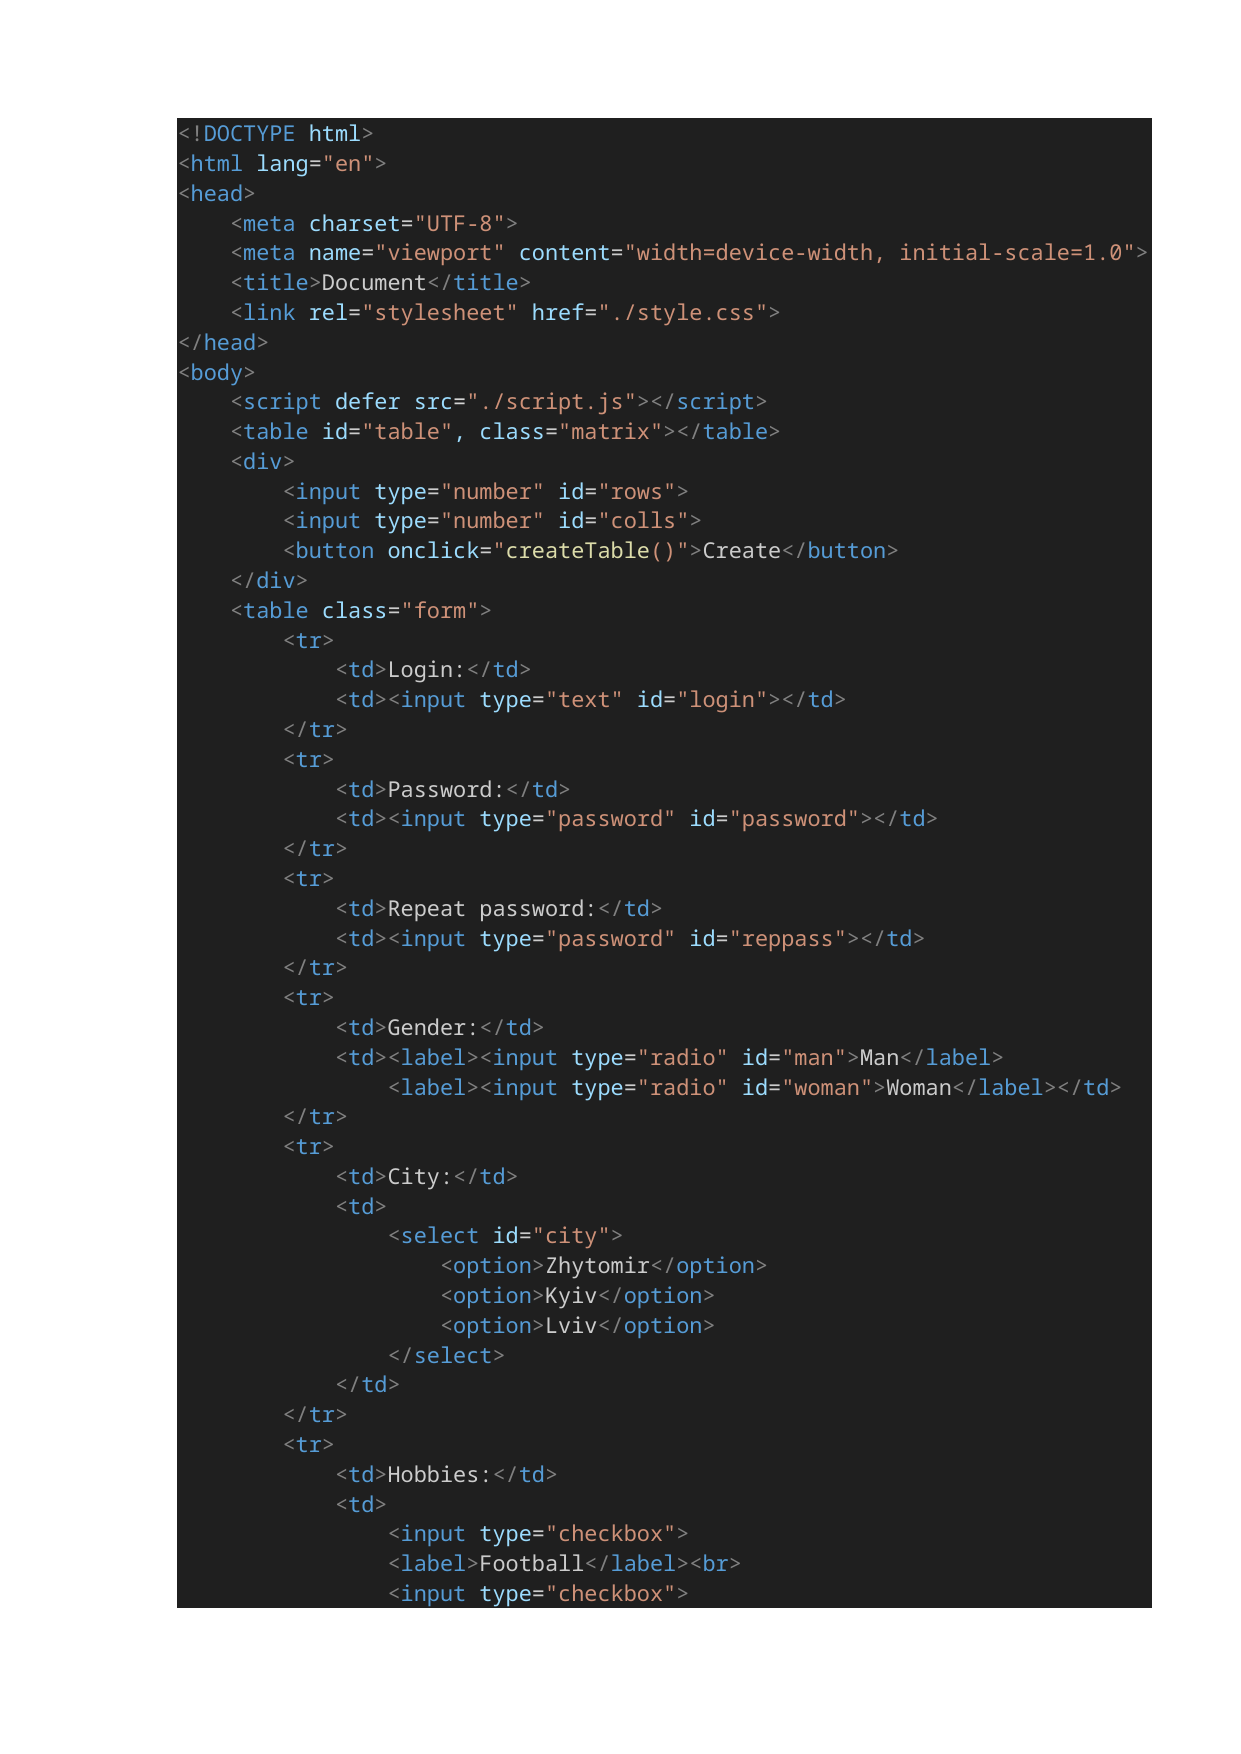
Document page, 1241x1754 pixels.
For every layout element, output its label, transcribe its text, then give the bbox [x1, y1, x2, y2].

text <td> [177, 1191, 1152, 1220]
text <div> [177, 446, 1152, 476]
text <input type="number" id="rows"> [177, 476, 1152, 505]
text <input type="checkbox"> [177, 1578, 1152, 1608]
text <head> [177, 178, 1152, 207]
text <script defer src="./script.js"></script> [177, 386, 1152, 416]
text </tr> [177, 714, 1152, 744]
text </tr> [177, 1399, 1152, 1429]
text </tr> [177, 1101, 1152, 1131]
text <link rel="stylesheet" href="./style.css"> [177, 297, 1152, 327]
text <td>Hobbies:</td> [177, 1459, 1152, 1488]
text <td>Repeat password:</td> [177, 893, 1152, 922]
text <input type="number" id="colls"> [177, 505, 1152, 535]
text <option>Zhytomir</option> [177, 1250, 1152, 1280]
text <meta charset="UTF-8"> [177, 207, 1152, 237]
text <input type="checkbox"> [177, 1518, 1152, 1548]
text <td>City:</td> [177, 1161, 1152, 1191]
text </select> [177, 1339, 1152, 1369]
text <button onclick="createTable()">Create</button> [177, 535, 1152, 565]
text <td>Gender:</td> [177, 1012, 1152, 1042]
text <option>Kyiv</option> [177, 1280, 1152, 1310]
text <title>Document</title> [177, 267, 1152, 297]
text <td><label><input type="radio" id="man">Man</label> [177, 1042, 1152, 1071]
text </tr> [177, 952, 1152, 982]
text <select id="city"> [177, 1220, 1152, 1250]
text </div> [177, 565, 1152, 595]
text <td>Login:</td> [177, 654, 1152, 684]
text <label>Football</label><br> [177, 1548, 1152, 1578]
text <tr> [177, 982, 1152, 1012]
text <meta name="viewport" content="width=device-width, initial-scale=1.0"> [177, 237, 1152, 267]
text <label><input type="radio" id="woman">Woman</label></td> [177, 1071, 1152, 1101]
text <tr> [177, 624, 1152, 654]
text <option>Lviv</option> [177, 1310, 1152, 1339]
text <table id="table", class="matrix"></table> [177, 416, 1152, 446]
text <td><input type="text" id="login"></td> [177, 684, 1152, 714]
text <tr> [177, 863, 1152, 893]
text <td><input type="password" id="reppass"></td> [177, 922, 1152, 952]
text <td><input type="password" id="password"></td> [177, 803, 1152, 833]
text <html lang="en"> [177, 148, 1152, 178]
text <tr> [177, 744, 1152, 773]
text <body> [177, 356, 1152, 386]
text <tr> [177, 1131, 1152, 1161]
text <td> [177, 1488, 1152, 1518]
text </td> [177, 1369, 1152, 1399]
text <table class="form"> [177, 595, 1152, 624]
text <td>Password:</td> [177, 773, 1152, 803]
text </head> [177, 327, 1152, 356]
text </tr> [177, 833, 1152, 863]
text <!DOCTYPE html> [177, 118, 1152, 148]
text <tr> [177, 1429, 1152, 1459]
